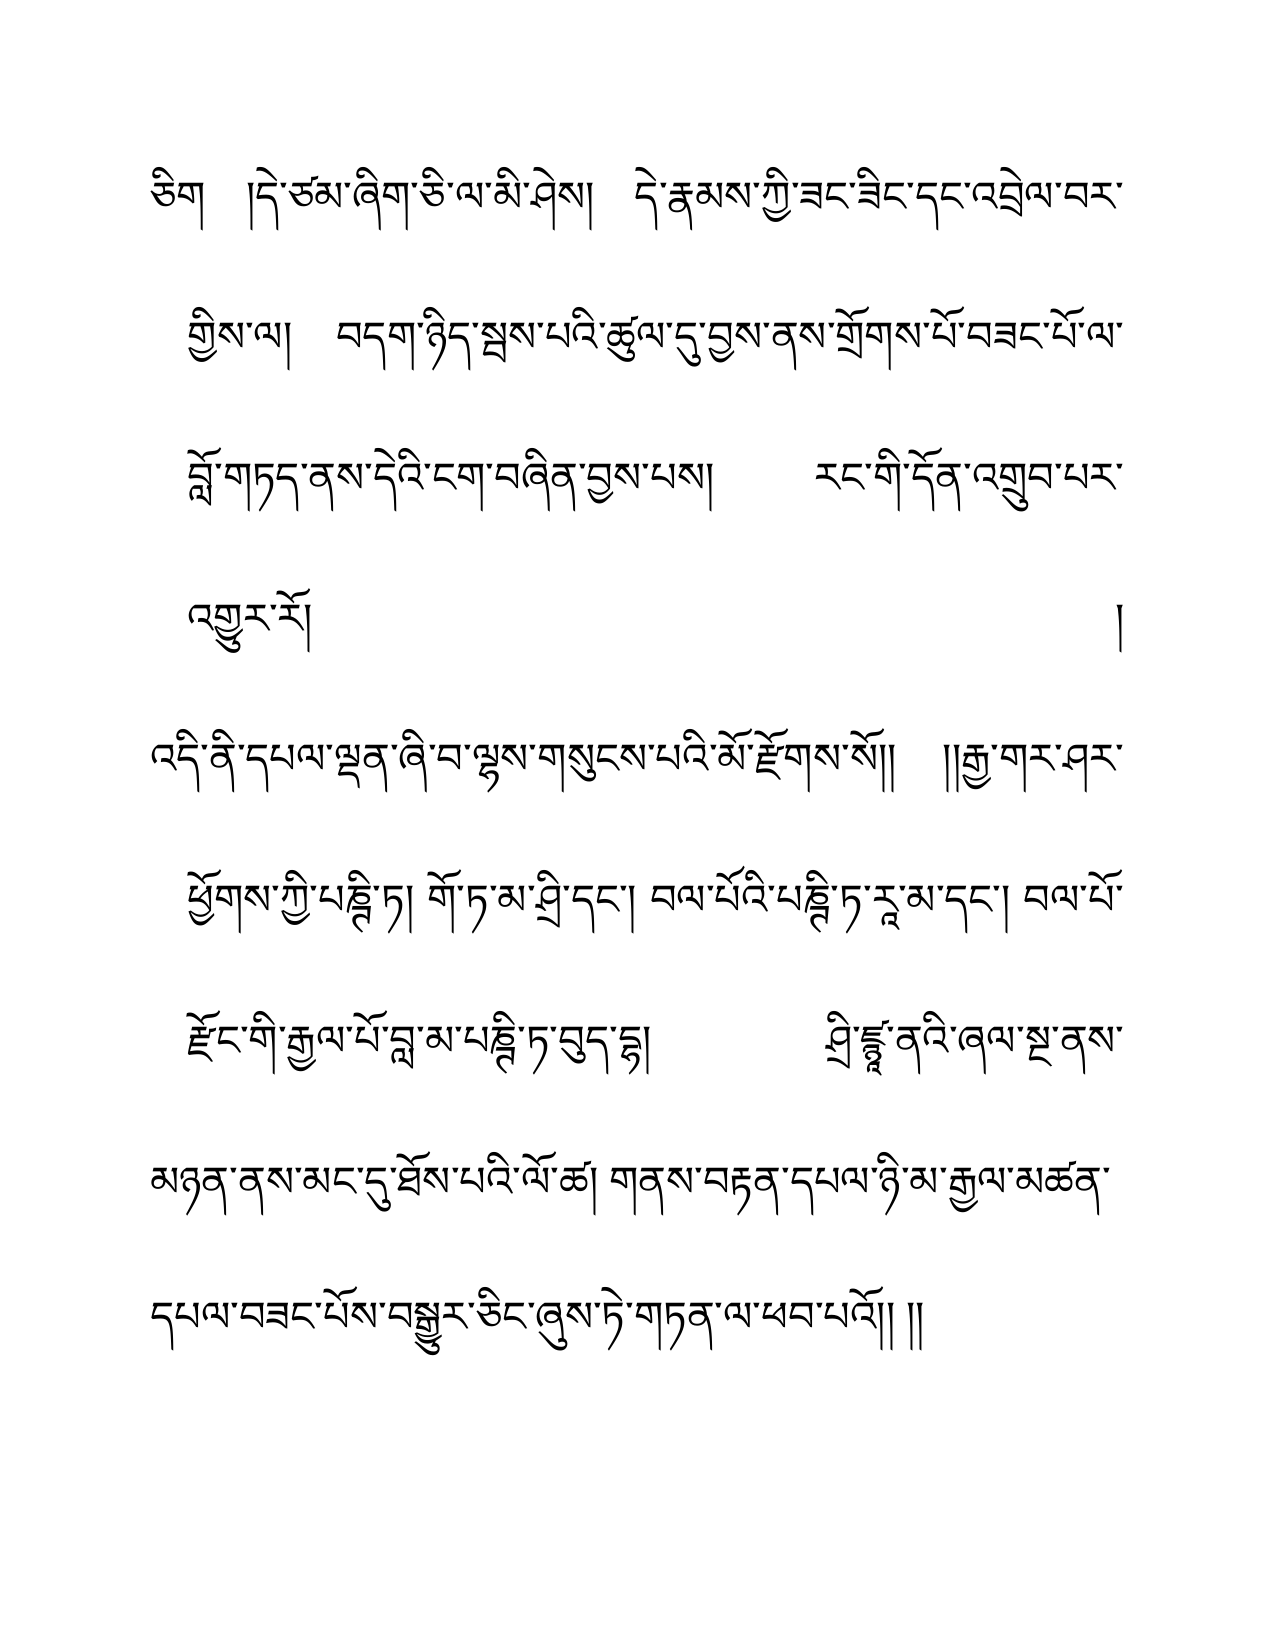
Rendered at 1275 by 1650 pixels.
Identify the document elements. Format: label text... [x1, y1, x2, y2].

text འདི་ནི་དཔལ་ལྡན་ཞི་བ་ལྷས་གསུངས་པའི་མོ་རྫོགས་སོ།། །།རྒྱ་གར་ཤར་ཕྱོགས་ཀྱི་པཎྚི་ཏ། གོ་ཏ་མ་ཤྲི་དང་། བལ་པོའི་པཎྚི་ཏ་རཱ་མ་དང་། བལ་པོ་རྫོང་གི་རྒྱལ་པོ་བླ་མ་པཎྚི་ཏ་བུད་དྷ། ཤྲི་ཛྙཱ་ནའི་ཞལ་སྔ་ནས་ [150, 713, 1125, 1112]
text ཅིག །དེ་ཙམ་ཞིག་ཅི་ལ་མི་ཤེས། དེ་རྣམས་ཀྱི་ཟང་ཟིང་དང་འབྲེལ་བར་གྱིས་ལ། བདག་ཉིད་སྦས་པའི་ཚུལ་དུ་བྱས་ནས་གྲོགས་པོ་བཟང་པོ་ལ་བློ་གཏད་ནས་དེའི་ངག་བཞིན་བྱས་པས། རང་གི་དོན་འགྲུབ་པར་འགྱུར་རོ། ། [150, 150, 1125, 689]
text མཉན་ནས་མང་དུ་ཐོས་པའི་ལོ་ཚ། གནས་བརྟན་དཔལ་ཉི་མ་རྒྱལ་མཚན་དཔལ་བཟང་པོས་བསྒྱུར་ཅིང་ཞུས་ཏེ་གཏན་ལ་ཕབ་པའོ།། །། [150, 1135, 1125, 1387]
